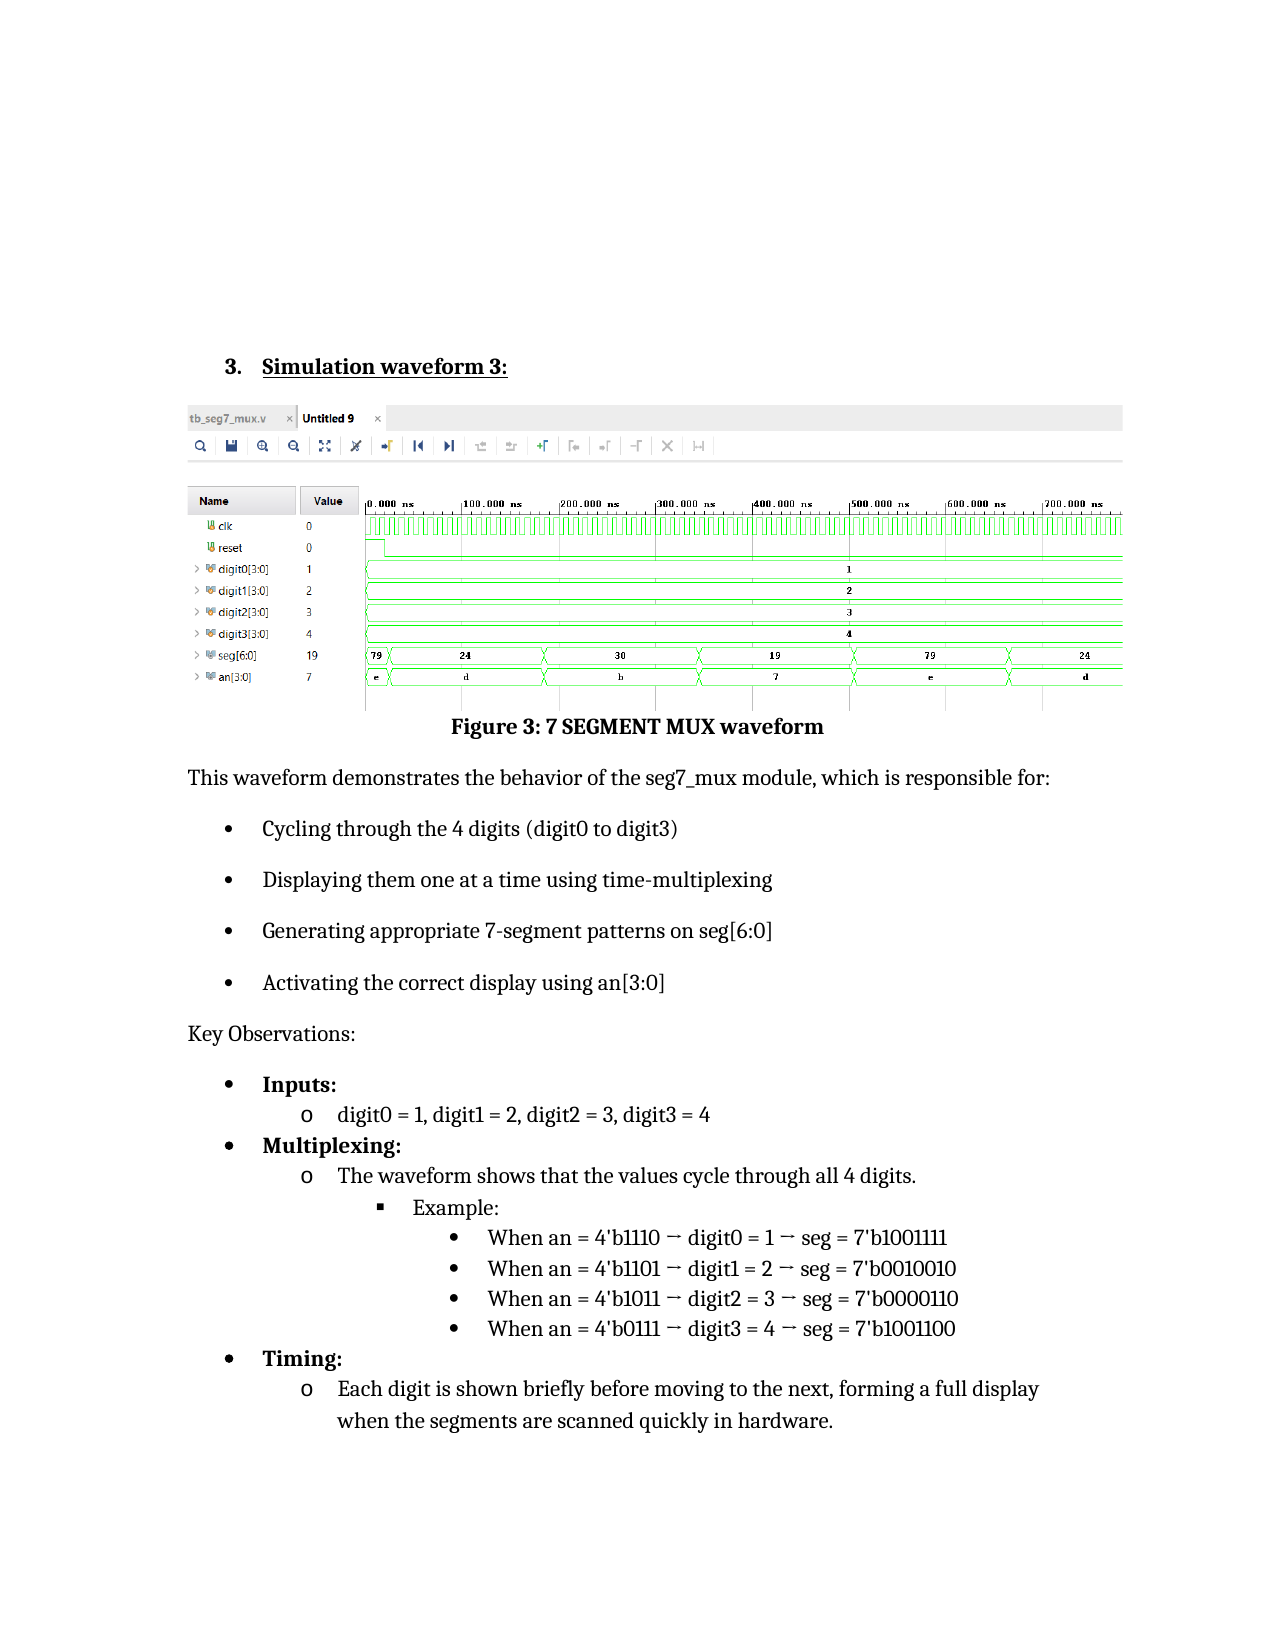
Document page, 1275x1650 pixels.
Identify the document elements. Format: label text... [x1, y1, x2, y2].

list Inputs: [225, 1071, 1087, 1098]
text Figure 3: 7 SEGMENT MUX waveform [187, 711, 1087, 740]
list Timing: [225, 1346, 1087, 1372]
text This waveform demonstrates the behavior of the seg7_mux module, which is responsible for: [187, 765, 1087, 791]
list The waveform shows that the values cycle through all 4 digits. [300, 1163, 1087, 1191]
list When an = 4'b1101 → digit1 = 2 → seg = 7'b0010010 [450, 1255, 1087, 1282]
list digit0 = 1, digit1 = 2, digit2 = 3, digit3 = 4 [300, 1102, 1087, 1129]
list When an = 4'b1011 → digit2 = 3 → seg = 7'b0000110 [450, 1286, 1087, 1312]
list Generating appropriate 7-segment patterns on seg[6:0] [225, 918, 1087, 944]
list Multiplexing: [225, 1133, 1087, 1159]
list Displaying them one at a time using time-multiplexing [225, 867, 1087, 893]
list When an = 4'b0111 → digit3 = 4 → seg = 7'b1001100 [450, 1316, 1087, 1342]
list When an = 4'b1110 → digit0 = 1 → seg = 7'b1001111 [450, 1225, 1087, 1251]
list Cycling through the 4 digits (digit0 to digit3) [225, 816, 1087, 842]
list Activating the correct display using an[3:0] [225, 969, 1087, 996]
text Key Observations: [187, 1020, 1087, 1047]
list Each digit is shown briefly before moving to the next, forming a full display when the segments are scanned quickly in hardware. [300, 1376, 1087, 1434]
list Example: [375, 1195, 1087, 1221]
list Simulation waveform 3: [225, 354, 1087, 381]
picture [187, 405, 1123, 711]
